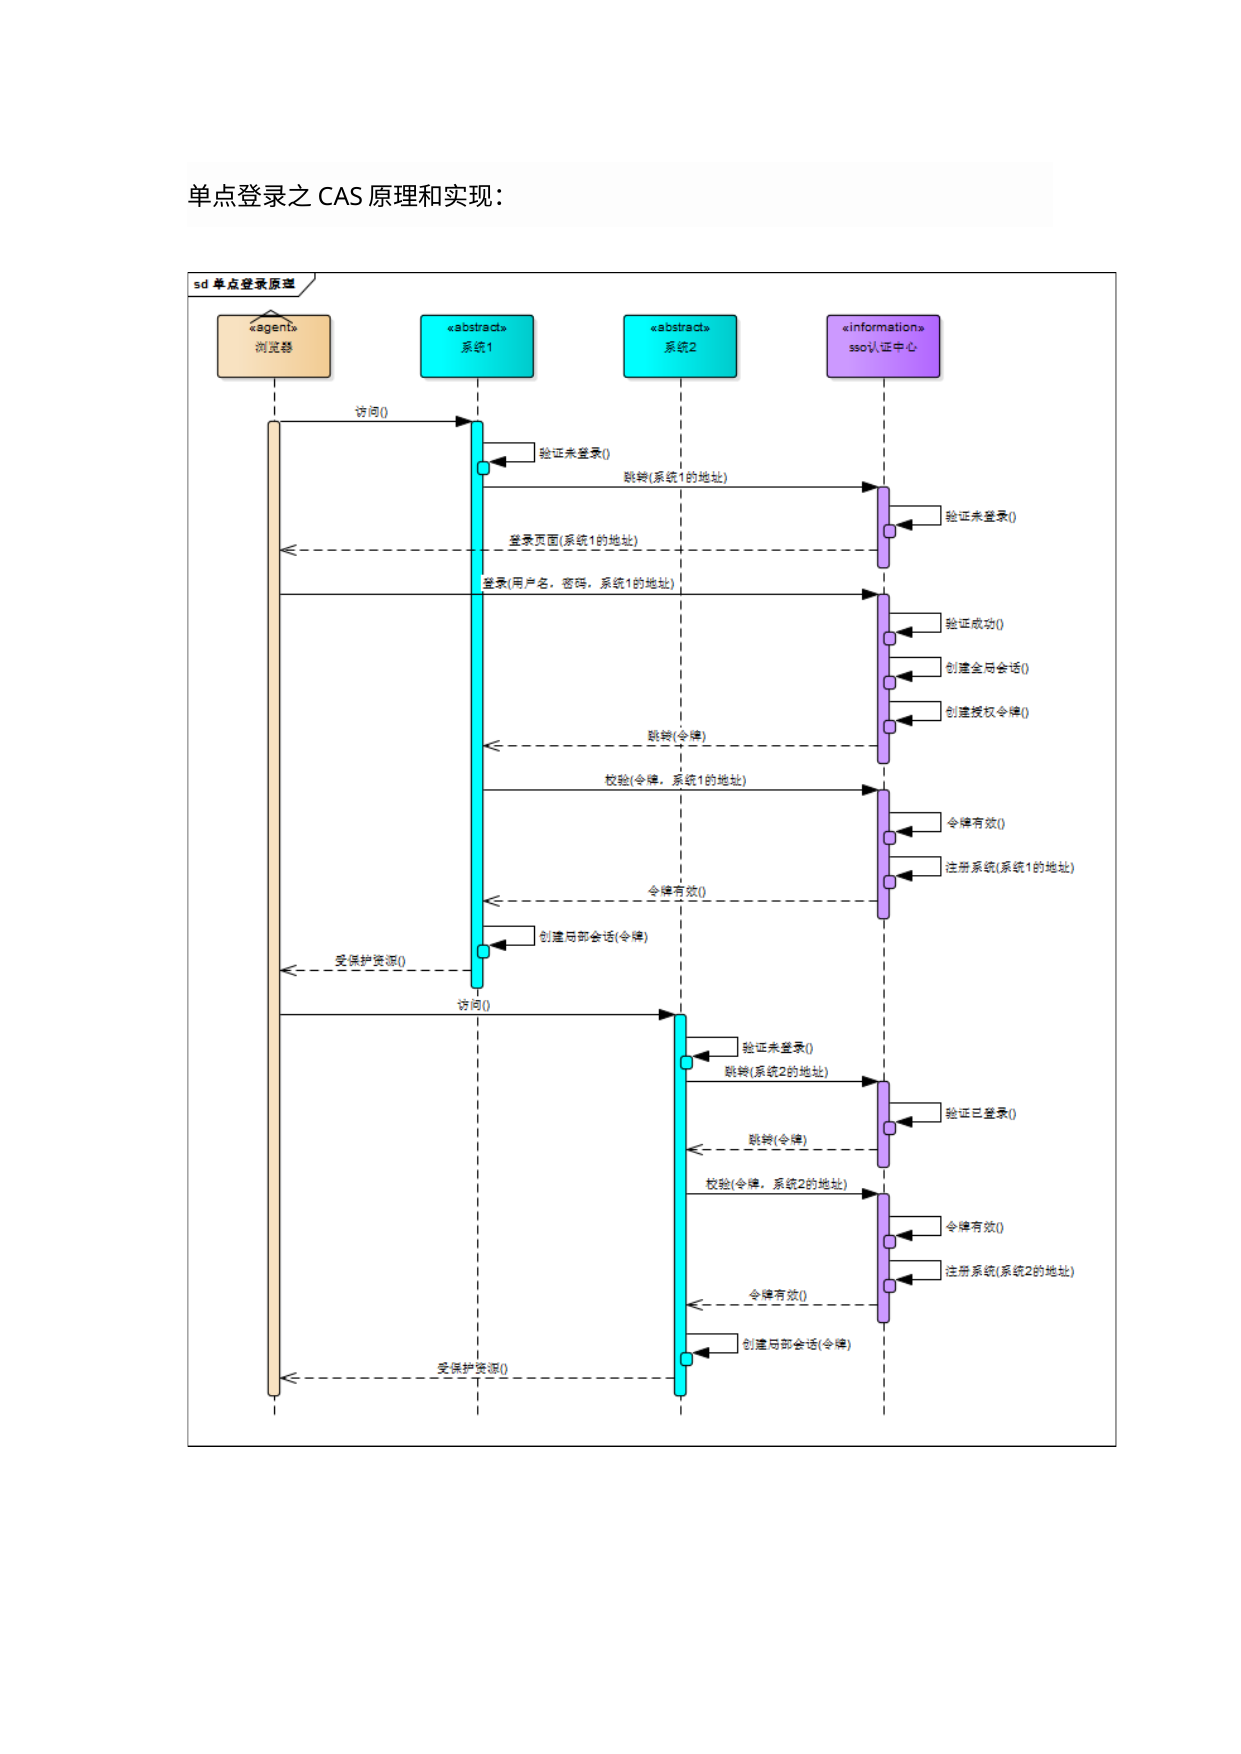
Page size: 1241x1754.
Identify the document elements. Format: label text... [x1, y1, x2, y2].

subtitle 单点登录之CAS原理和实现： [187, 162, 1053, 227]
picture [187, 272, 1117, 1447]
